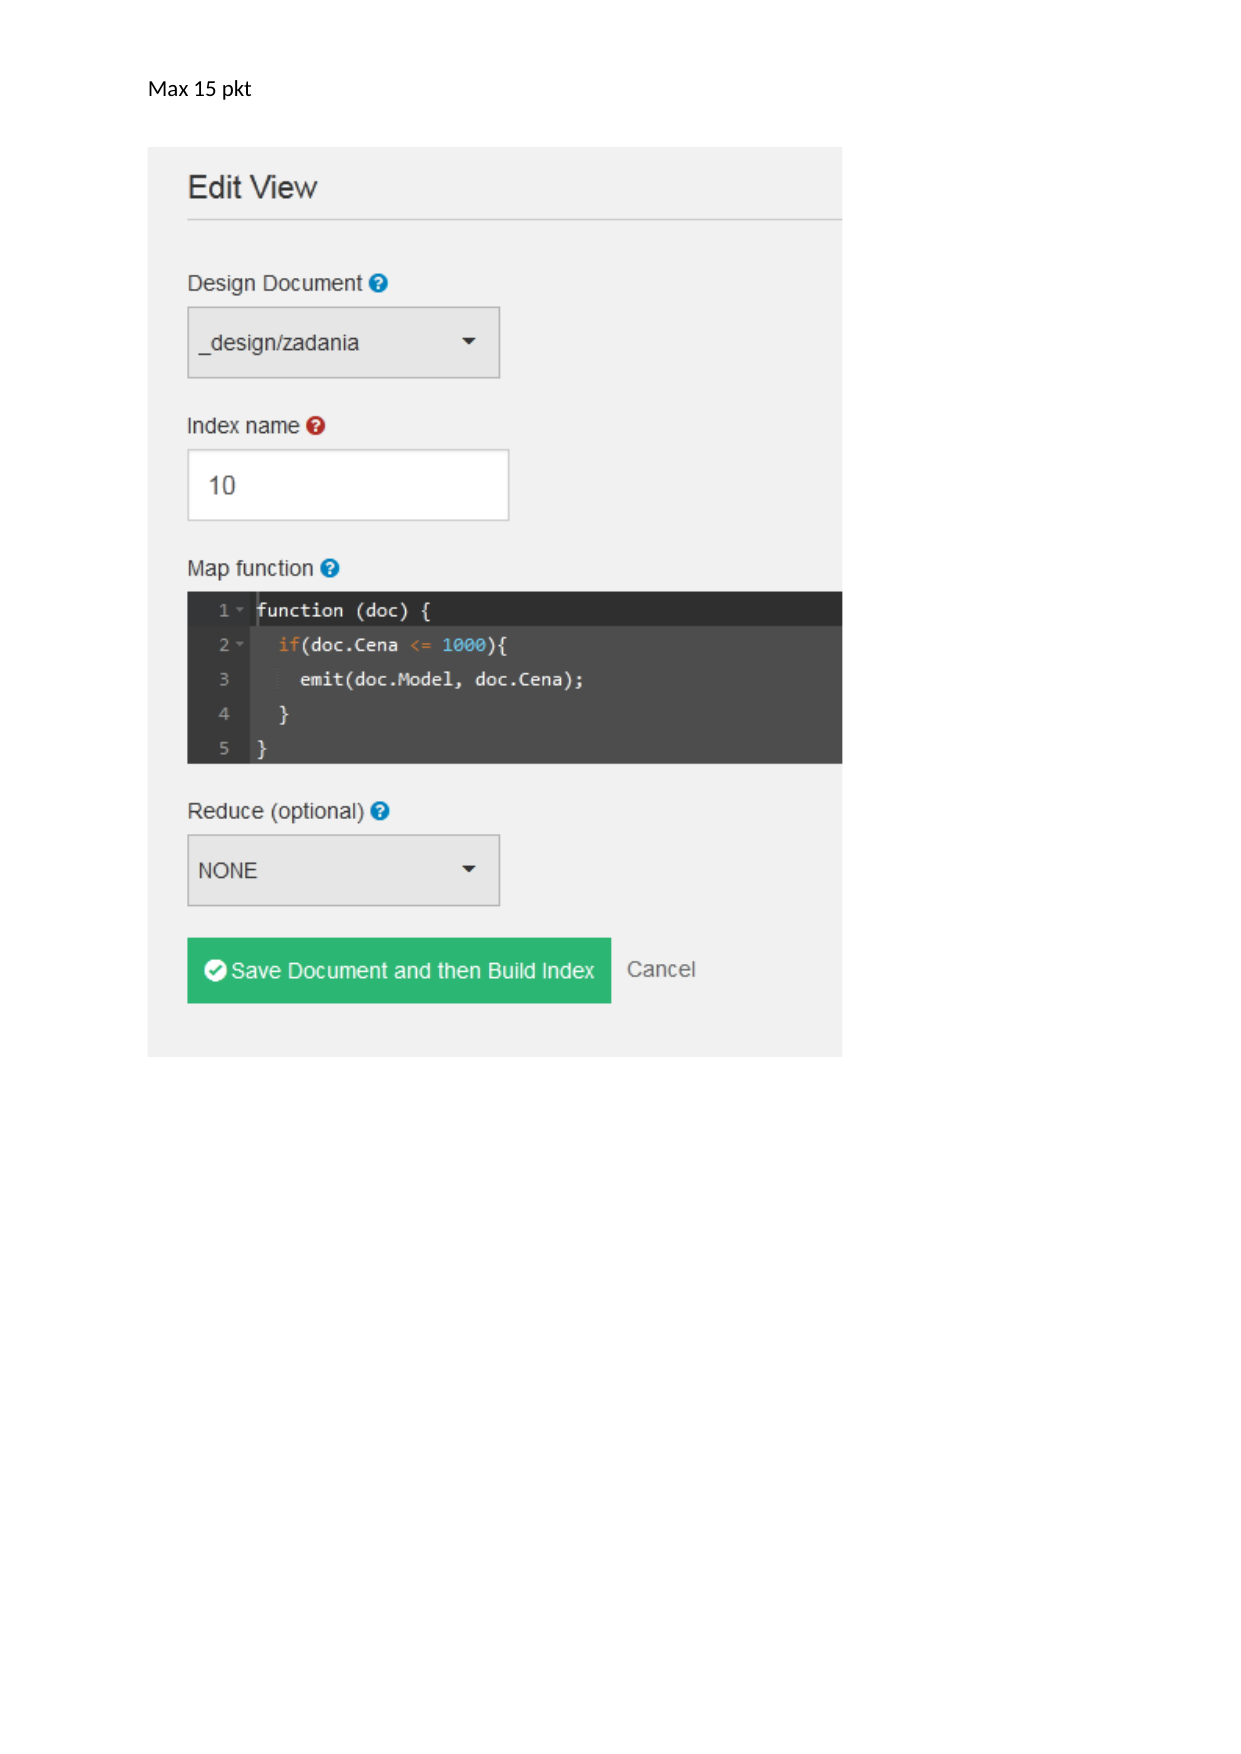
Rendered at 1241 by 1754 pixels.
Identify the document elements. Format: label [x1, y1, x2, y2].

picture [147, 147, 843, 1057]
